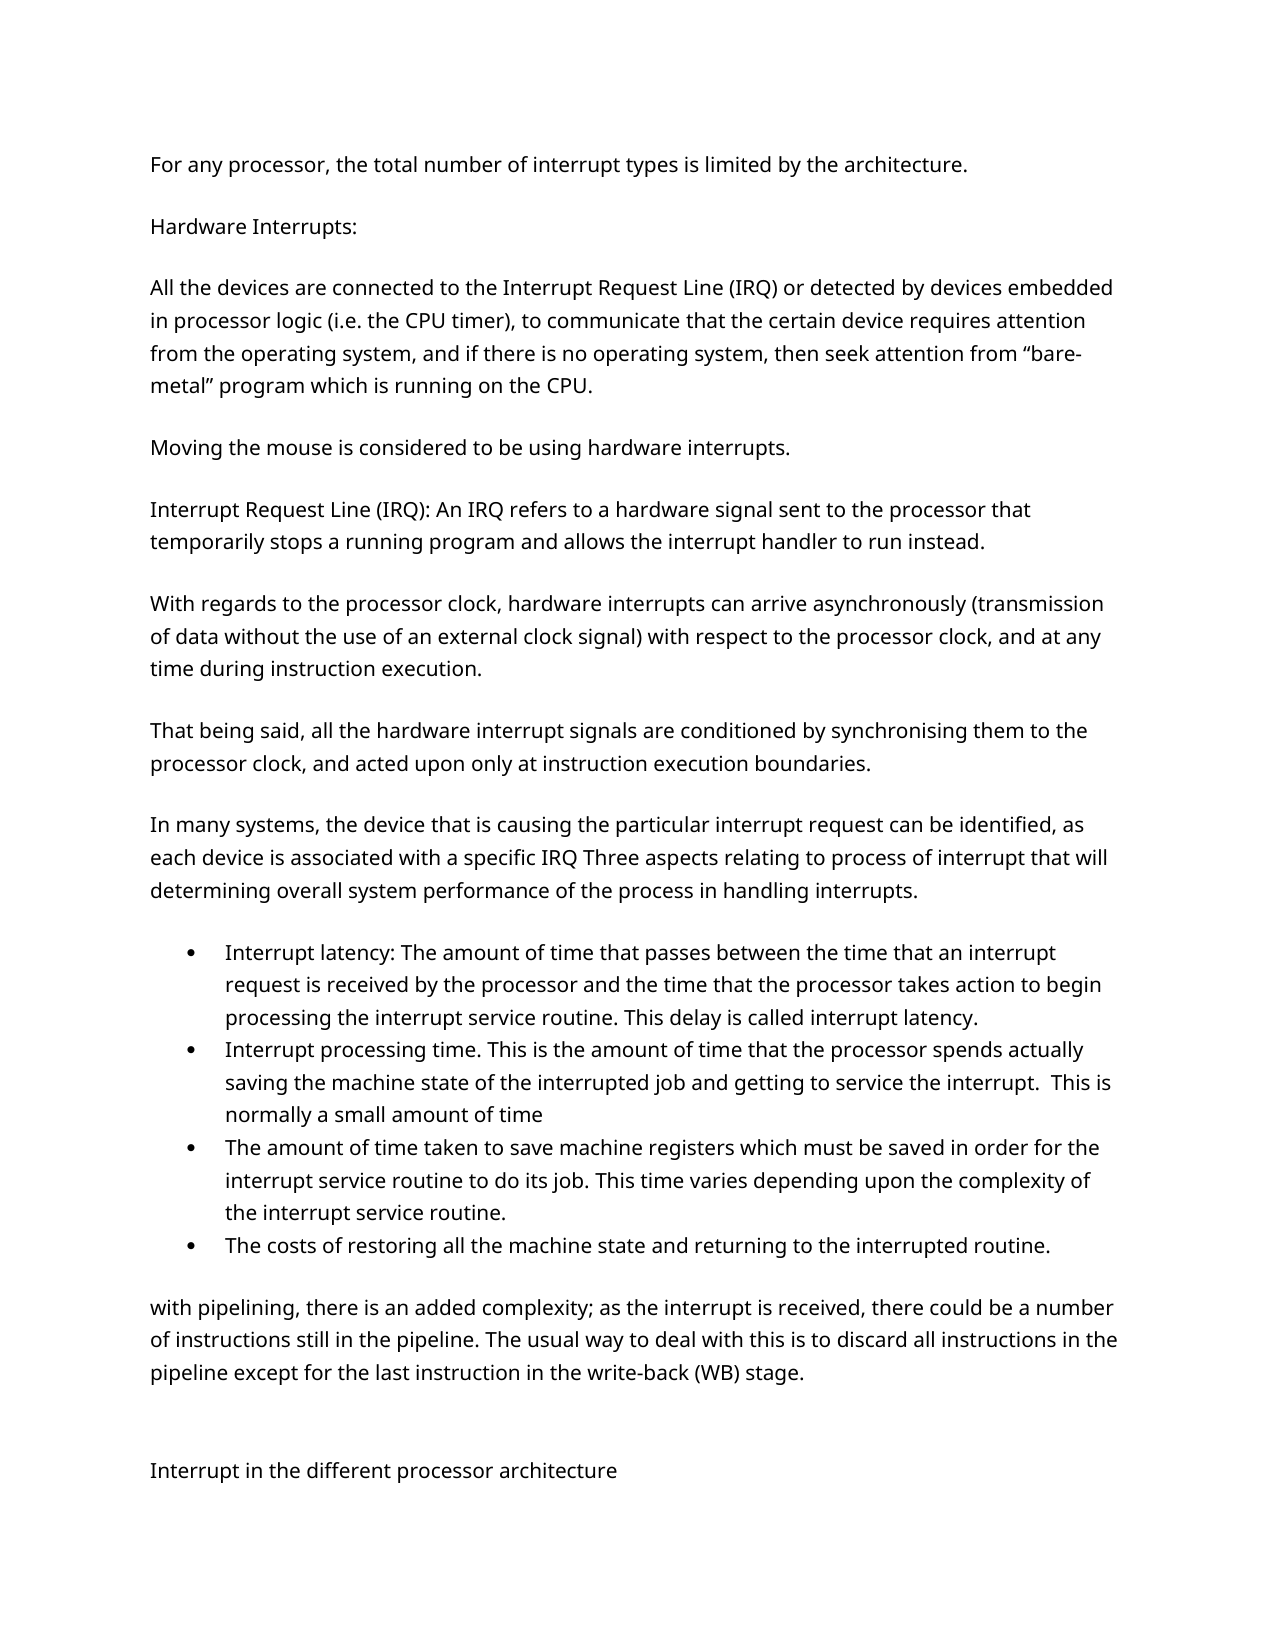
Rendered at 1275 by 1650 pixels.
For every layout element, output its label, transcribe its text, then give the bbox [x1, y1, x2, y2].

list Interrupt latency: The amount of time that passes between the time that an interrupt request is received by the processor and the time that the processor takes action to begin processing the interrupt service routine. This delay is called interrupt latency. [187, 938, 1125, 1031]
list The amount of time taken to save machine registers which must be saved in order for the interrupt service routine to do its job. This time varies depending upon the complexity of the interrupt service routine. [187, 1192, 1125, 1285]
text In many systems, the device that is causing the particular interrupt request can be identified, as each device is associated with a specific IRQ Three aspects relating to process of interrupt that will determining overall system performance of the process in handling interrupts. [150, 811, 1125, 904]
text Hardware Interrupts: [150, 212, 1125, 240]
text Moving the mouse is considered to be using hardware interrupts. [150, 433, 1125, 462]
text That being said, all the hardware interrupt signals are conditioned by synchronising them to the processor clock, and acted upon only at instruction execution boundaries. [150, 716, 1125, 777]
text Interrupt Request Line (IRQ): An IRQ refers to a hardware signal sent to the processor that temporarily stops a running program and allows the interrupt handler to run instead. [150, 495, 1125, 556]
text All the devices are connected to the Interrupt Request Line (IRQ) or detected by devices embedded in processor logic (i.e. the CPU timer), to communicate that the certain device requires attention from the operating system, and if there is no operating system, then seek attention from “bare-metal” program which is running on the CPU. [150, 273, 1125, 400]
text with pipelining, there is an added complexity; as the interrupt is received, there could be a number of instructions still in the pipeline. The usual way to deal with this is to discard all instructions in the pipeline except for the last instruction in the write-back (WB) stage. [150, 1380, 1125, 1474]
list Interrupt processing time. This is the amount of time that the processor spends actually saving the machine state of the interrupted job and getting to service the interrupt. This is normally a small amount of time [187, 1064, 1125, 1158]
list The costs of restoring all the machine state and returning to the interrupted routine. [187, 1318, 1125, 1347]
text For any processor, the total number of interrupt types is limited by the architecture. [150, 150, 1125, 178]
text With regards to the processor clock, hardware interrupts can arrive asynchronously (transmission of data without the use of an external clock signal) with respect to the processor clock, and at any time during instruction execution. [150, 589, 1125, 683]
